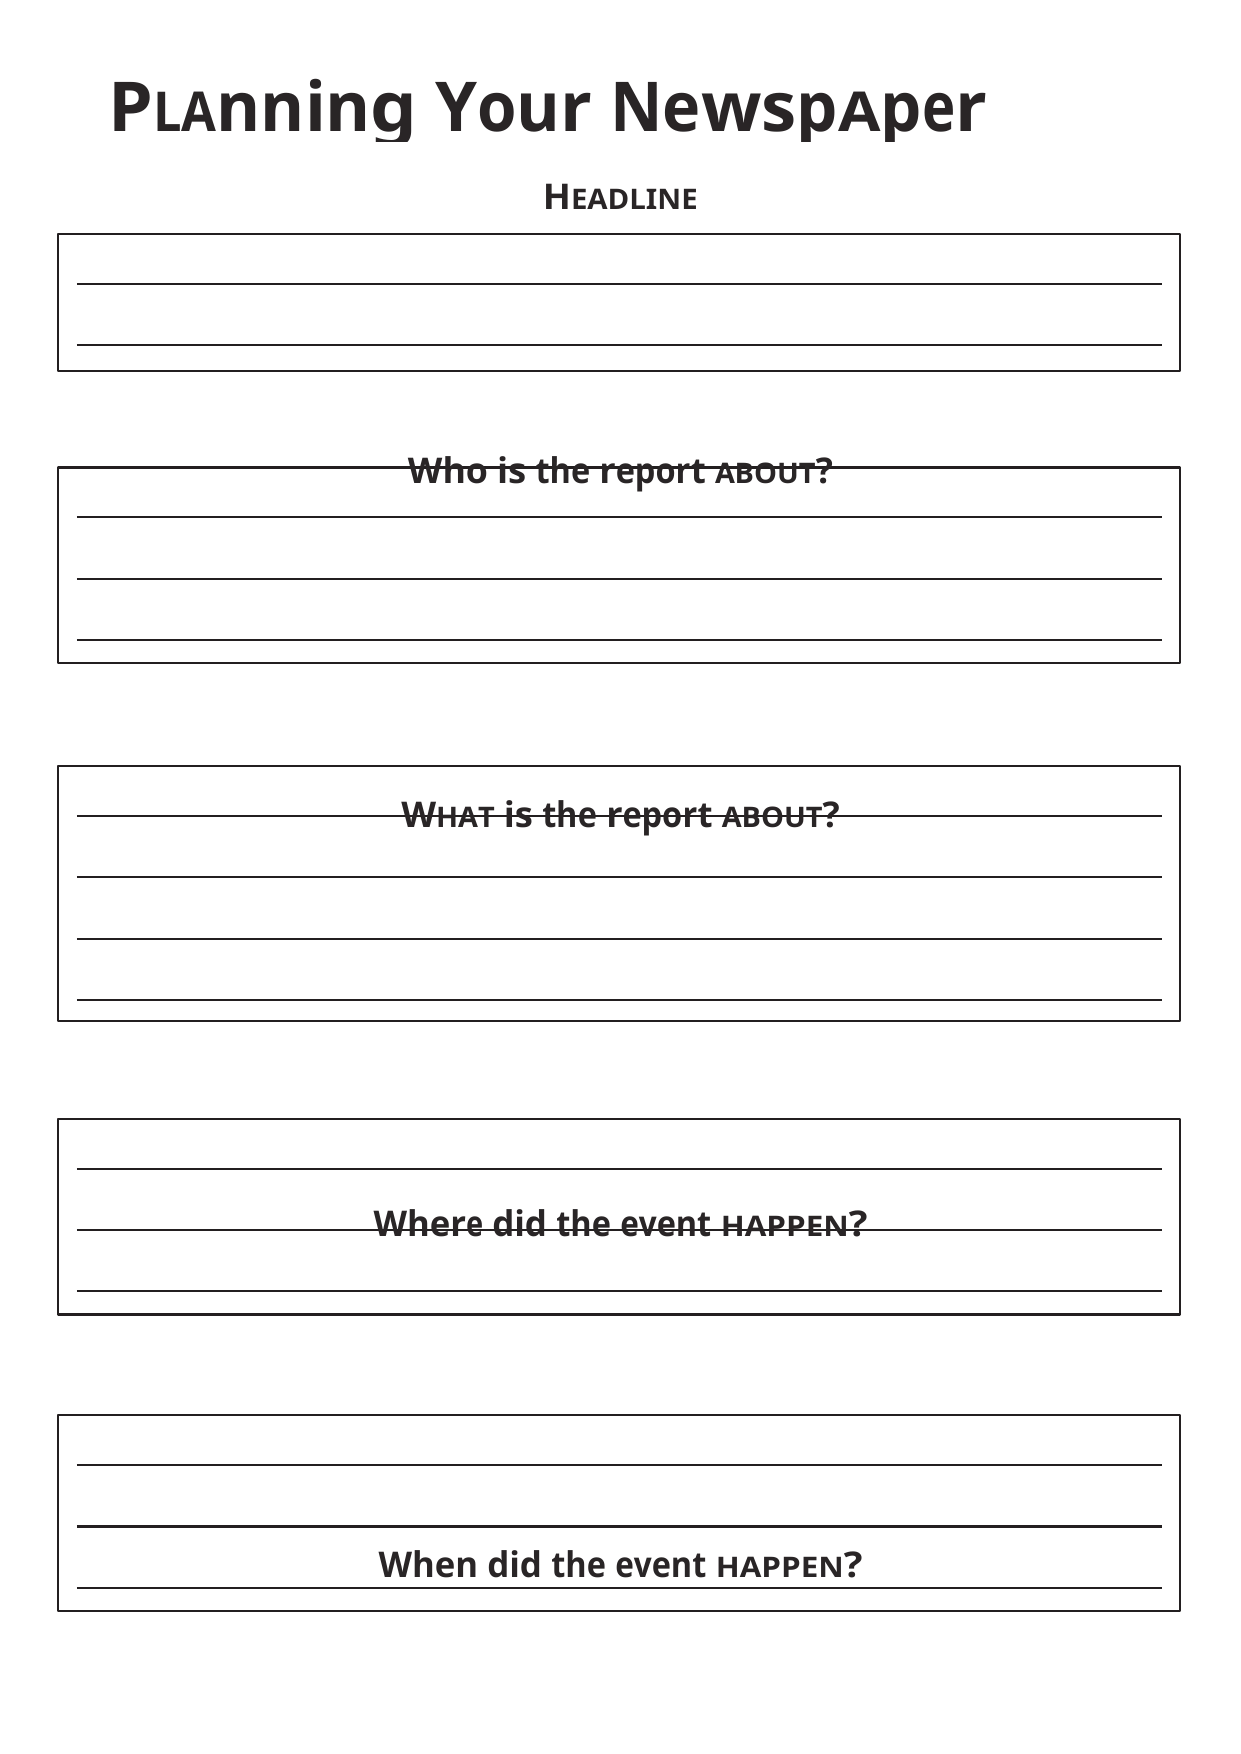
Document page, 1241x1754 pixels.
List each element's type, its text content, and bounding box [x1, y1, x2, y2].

text What is the report about? [100, 790, 1140, 838]
text Where did the event happen? [100, 1198, 1140, 1247]
subtitle Headline [100, 171, 1140, 219]
text Who is the report about? [100, 446, 1140, 494]
text When did the event happen? [100, 1539, 1140, 1588]
